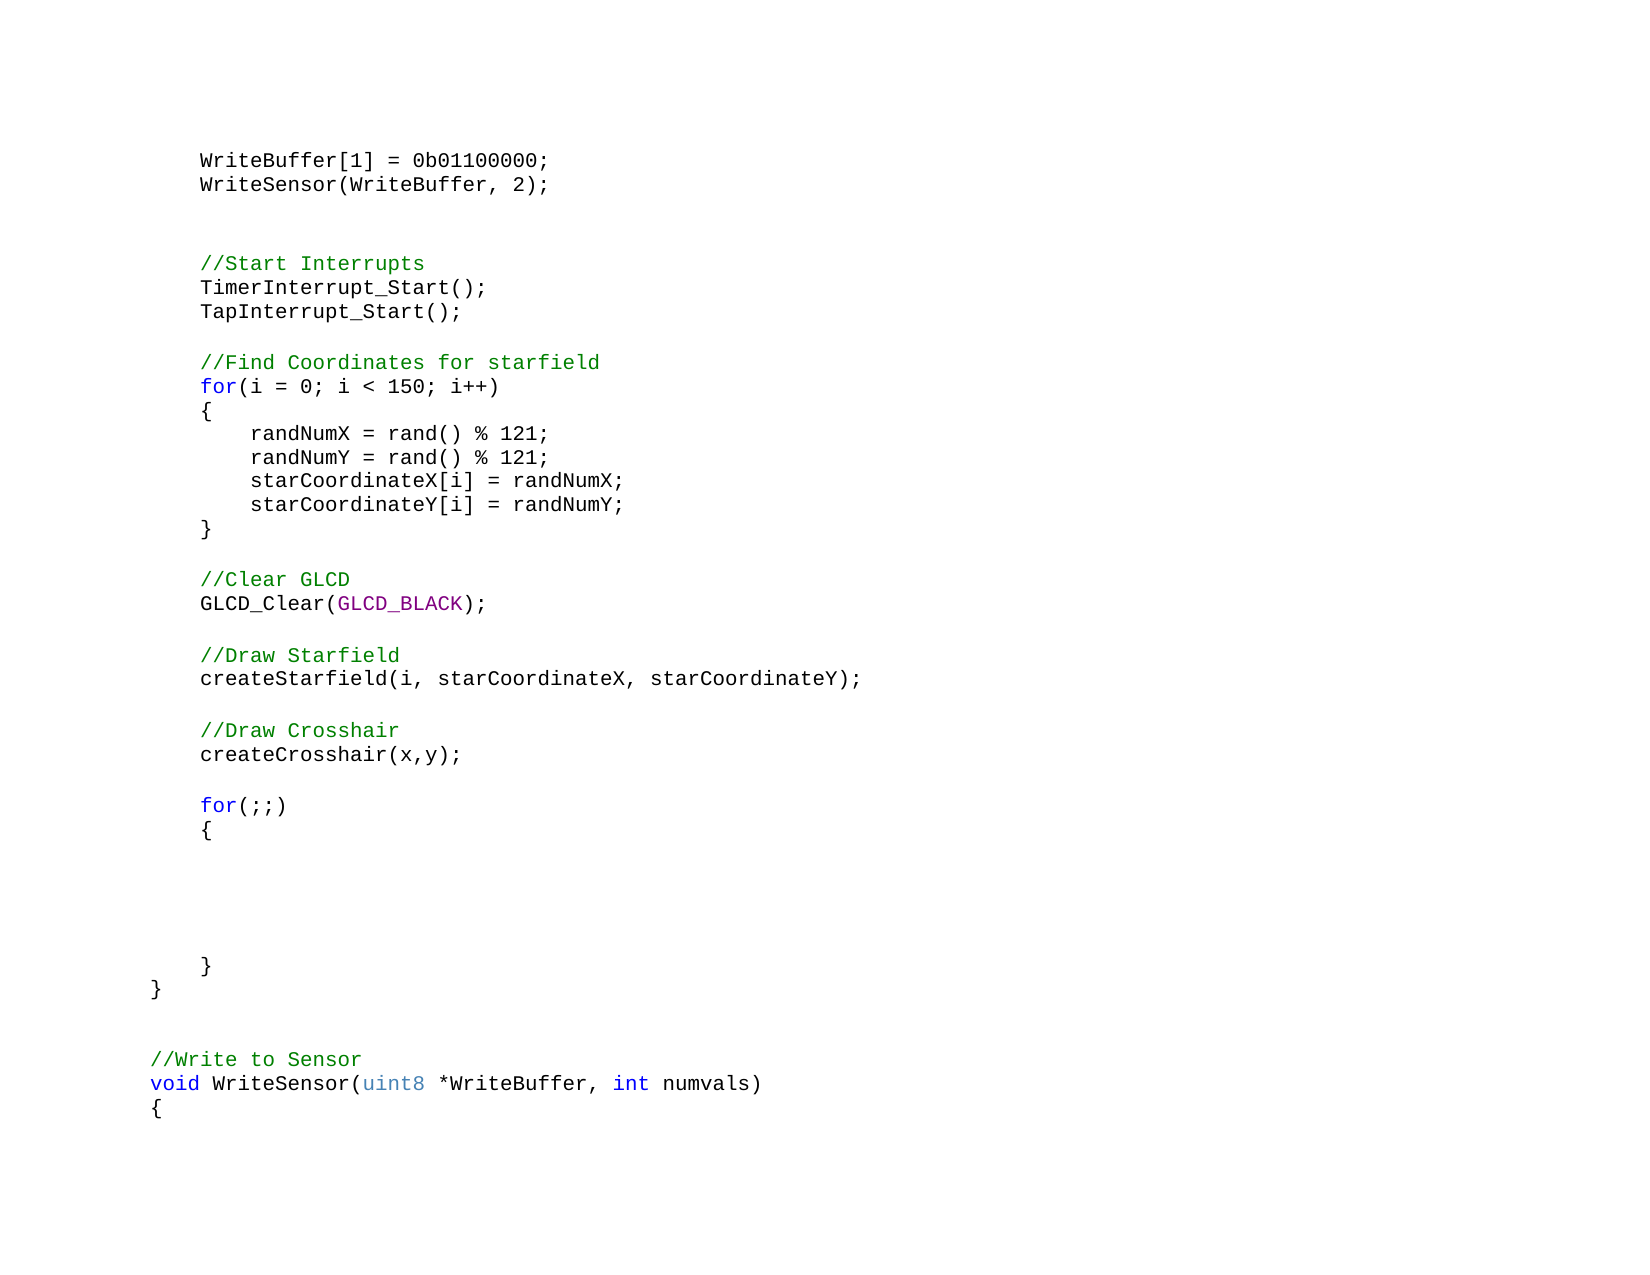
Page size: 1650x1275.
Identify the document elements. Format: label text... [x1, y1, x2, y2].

text for(i = 0; i < 150; i++) [150, 376, 1500, 399]
text GLCD_Clear(GLCD_BLACK); [150, 593, 1500, 617]
text { [150, 819, 1500, 843]
text void WriteSensor(uint8 *WriteBuffer, int numvals) [150, 1073, 1500, 1097]
text { [150, 1097, 1500, 1120]
text //Find Coordinates for starfield [150, 352, 1500, 376]
text { [150, 399, 1500, 423]
text //Draw Crosshair [150, 720, 1500, 744]
text randNumY = rand() % 121; [150, 447, 1500, 471]
text starCoordinateY[i] = randNumY; [150, 494, 1500, 518]
text randNumX = rand() % 121; [150, 423, 1500, 447]
text } [150, 955, 1500, 978]
text WriteBuffer[1] = 0b01100000; [150, 150, 1500, 174]
text for(;;) [150, 795, 1500, 819]
text TapInterrupt_Start(); [150, 301, 1500, 324]
text createCrosshair(x,y); [150, 744, 1500, 767]
text //Write to Sensor [150, 1049, 1500, 1073]
text starCoordinateX[i] = randNumX; [150, 471, 1500, 494]
text } [150, 518, 1500, 541]
text //Start Interrupts [150, 253, 1500, 277]
text //Draw Starfield [150, 645, 1500, 668]
text WriteSensor(WriteBuffer, 2); [150, 174, 1500, 197]
text TimerInterrupt_Start(); [150, 277, 1500, 301]
text } [150, 978, 1500, 1002]
text createStarfield(i, starCoordinateX, starCoordinateY); [150, 668, 1500, 692]
text //Clear GLCD [150, 569, 1500, 593]
